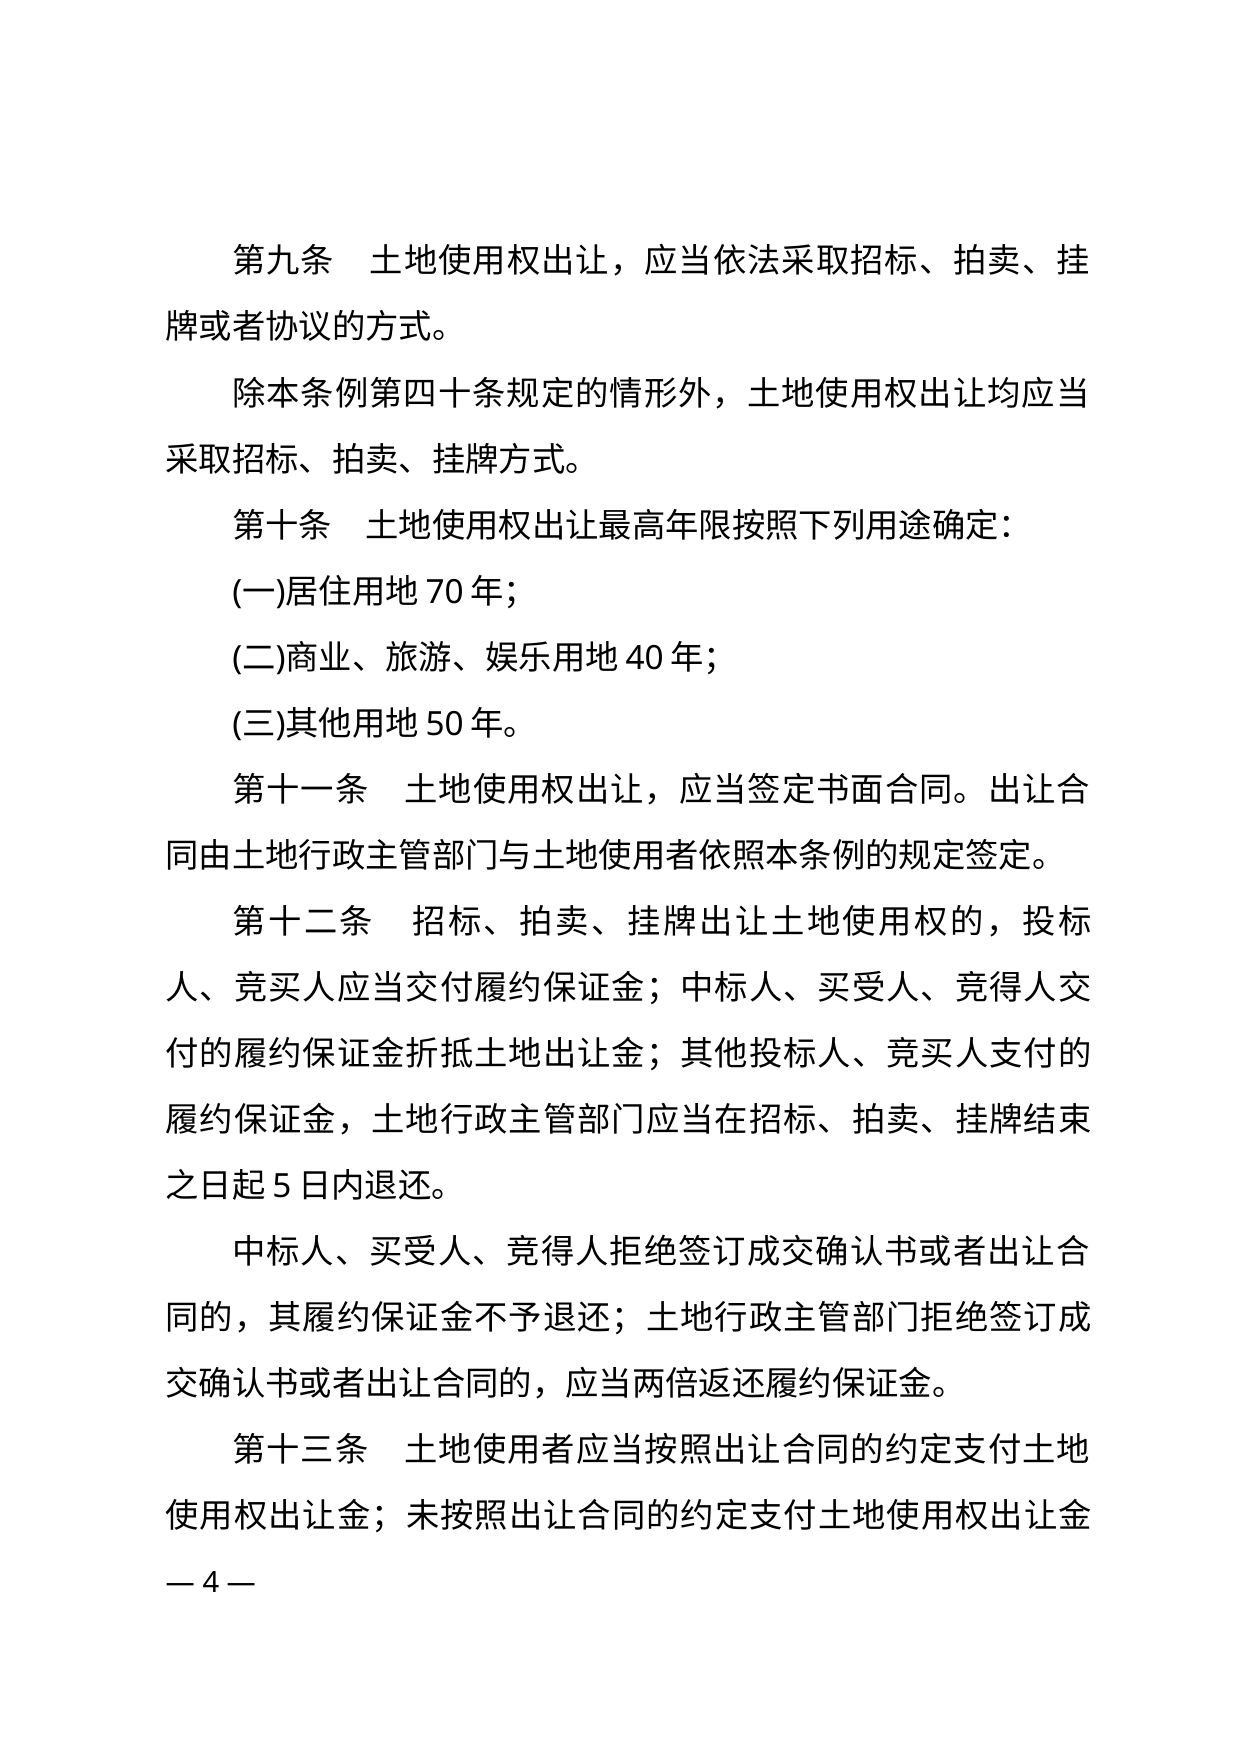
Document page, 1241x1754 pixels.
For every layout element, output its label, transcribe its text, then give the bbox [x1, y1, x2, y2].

text 第九条 土地使用权出让，应当依法采取招标、拍卖、挂牌或者协议的方式。 [165, 225, 1092, 357]
text (一)居住用地70年； [165, 556, 1092, 622]
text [165, 1414, 1092, 1546]
text 第十二条 招标、拍卖、挂牌出让土地使用权的，投标人、竞买人应当交付履约保证金；中标人、买受人、竞得人交付的履约保证金折抵土地出让金；其他投标人、竞买人支付的履约保证金，土地行政主管部门应当在招标、拍卖、挂牌结束之日起5日内退还。 [165, 886, 1092, 1216]
text 第十一条 土地使用权出让，应当签定书面合同。出让合同由土地行政主管部门与土地使用者依照本条例的规定签定。 [165, 754, 1092, 886]
text 第十条 土地使用权出让最高年限按照下列用途确定： [165, 489, 1092, 556]
text (三)其他用地50年。 [165, 688, 1092, 754]
text 中标人、买受人、竞得人拒绝签订成交确认书或者出让合同的，其履约保证金不予退还；土地行政主管部门拒绝签订成交确认书或者出让合同的，应当两倍返还履约保证金。 [165, 1216, 1092, 1414]
text 除本条例第四十条规定的情形外，土地使用权出让均应当采取招标、拍卖、挂牌方式。 [165, 357, 1092, 489]
text (二)商业、旅游、娱乐用地40年； [165, 622, 1092, 688]
